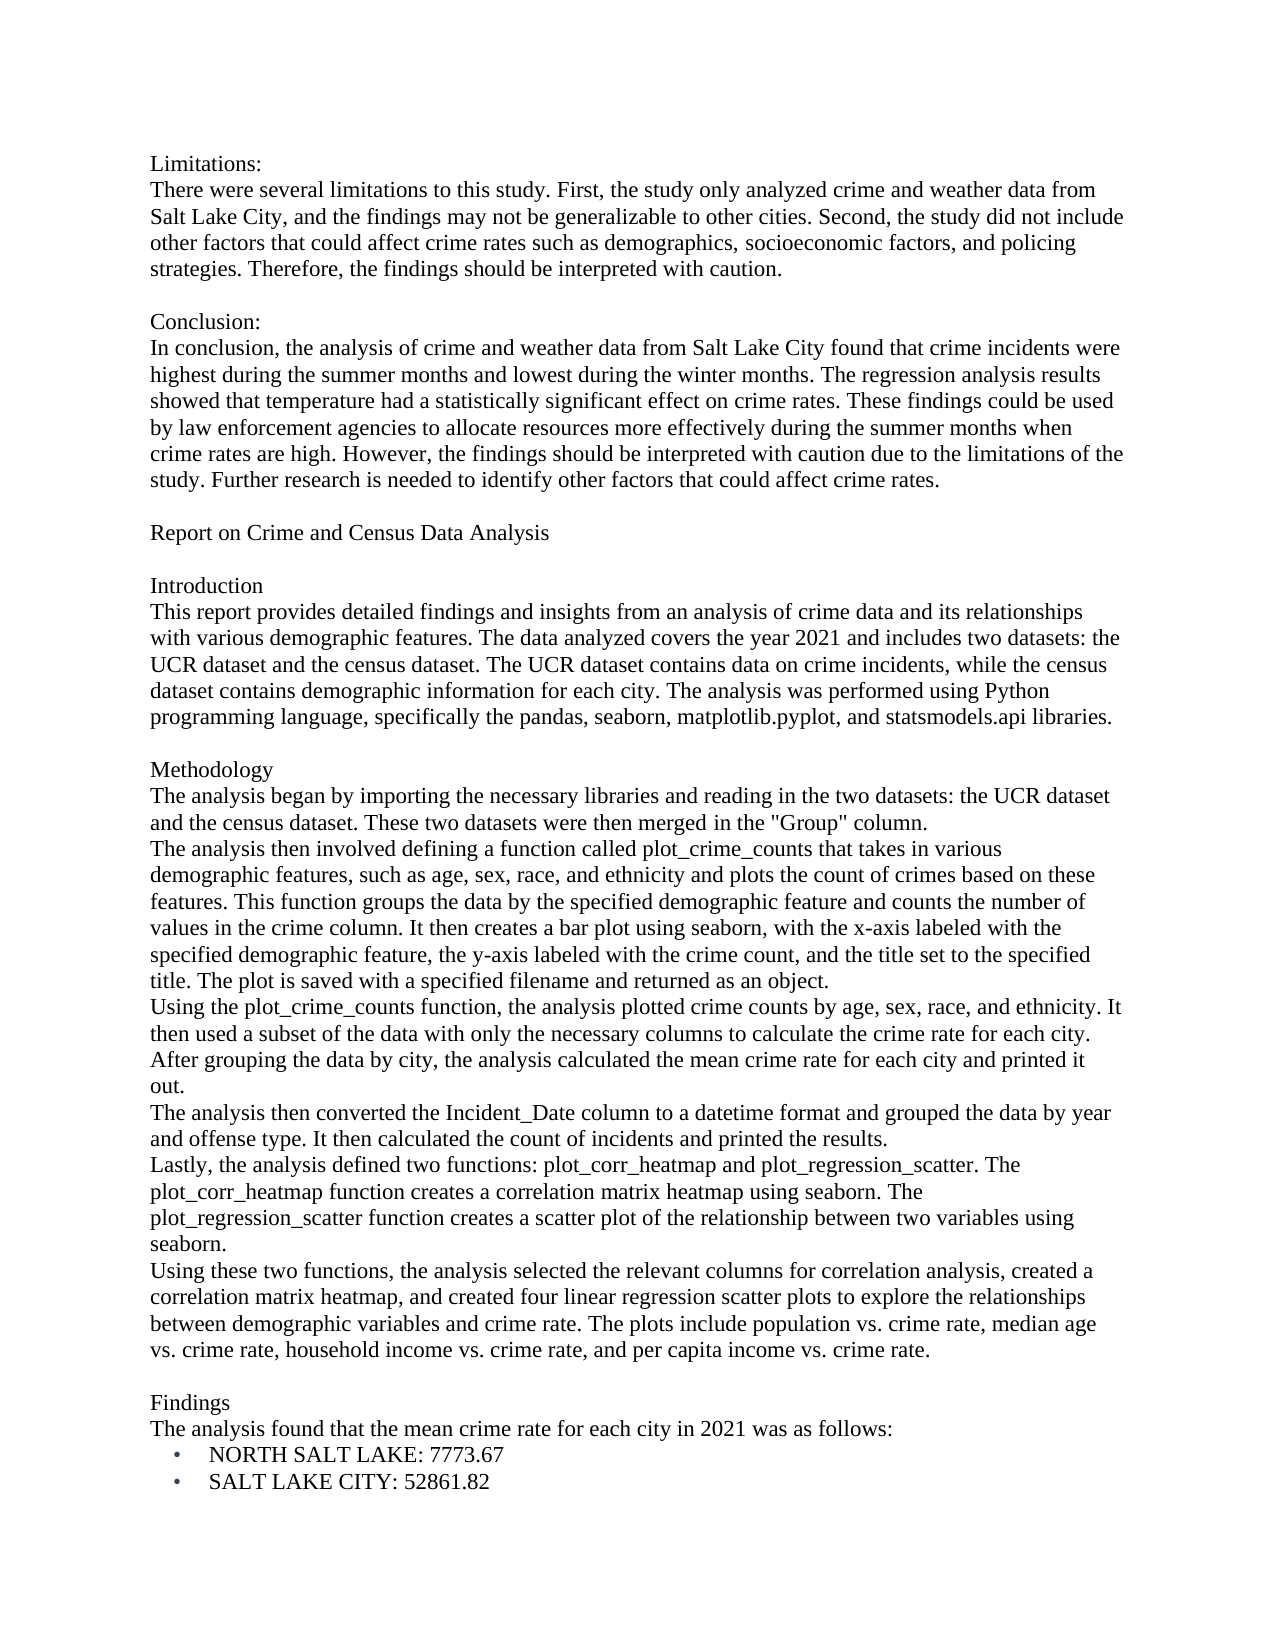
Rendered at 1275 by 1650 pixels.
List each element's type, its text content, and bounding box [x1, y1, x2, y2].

text Using these two functions, the analysis selected the relevant columns for correlation analysis, created a correlation matrix heatmap, and created four linear regression scatter plots to explore the relationships between demographic variables and crime rate. The plots include population vs. crime rate, median age vs. crime rate, household income vs. crime rate, and per capita income vs. crime rate. [150, 1257, 1125, 1362]
text Lastly, the analysis defined two functions: plot_corr_heatmap and plot_regression_scatter. The plot_corr_heatmap function creates a correlation matrix heatmap using seaborn. The plot_regression_scatter function creates a scatter plot of the relationship between two variables using seaborn. [150, 1151, 1125, 1257]
text Using the plot_crime_counts function, the analysis plotted crime counts by age, sex, race, and ethnicity. It then used a subset of the data with only the necessary columns to calculate the crime rate for each city. After grouping the data by city, the analysis calculated the mean crime rate for each city and printed it out. [150, 993, 1125, 1099]
text The analysis began by importing the necessary libraries and reading in the two datasets: the UCR dataset and the census dataset. These two datasets were then merged in the "Group" column. [150, 782, 1125, 835]
text Findings [150, 1389, 1125, 1415]
text Conclusion: [150, 308, 1125, 334]
text Methodology [150, 756, 1125, 782]
list NORTH SALT LAKE: 7773.67 [173, 1441, 1125, 1468]
text The analysis then converted the Incident_Date column to a datetime format and grouped the data by year and offense type. It then calculated the count of incidents and printed the results. [150, 1099, 1125, 1151]
text In conclusion, the analysis of crime and weather data from Salt Lake City found that crime incidents were highest during the summer months and lowest during the winter months. The regression analysis results showed that temperature had a statistically significant effect on crime rates. These findings could be used by law enforcement agencies to allocate resources more effectively during the summer months when crime rates are high. However, the findings should be interpreted with caution due to the limitations of the study. Further research is needed to identify other factors that could affect crime rates. [150, 334, 1125, 493]
text Introduction [150, 572, 1125, 598]
text This report provides detailed findings and insights from an analysis of crime data and its relationships with various demographic features. The data analyzed covers the year 2021 and includes two datasets: the UCR dataset and the census dataset. The UCR dataset contains data on crime incidents, while the census dataset contains demographic information for each city. The analysis was performed using Python programming language, specifically the pandas, seaborn, matplotlib.pyplot, and statsmodels.api libraries. [150, 598, 1125, 730]
text Limitations: [150, 150, 1125, 176]
text Report on Crime and Census Data Analysis [150, 519, 1125, 545]
text There were several limitations to this study. First, the study only analyzed crime and weather data from Salt Lake City, and the findings may not be generalizable to other cities. Second, the study did not include other factors that could affect crime rates such as demographics, socioeconomic factors, and policing strategies. Therefore, the findings should be interpreted with caution. [150, 176, 1125, 282]
text The analysis found that the mean crime rate for each city in 2021 was as follows: [150, 1415, 1125, 1441]
list SALT LAKE CITY: 52861.82 [173, 1468, 1125, 1494]
text The analysis then involved defining a function called plot_crime_counts that takes in various demographic features, such as age, sex, race, and ethnicity and plots the count of crimes based on these features. This function groups the data by the specified demographic feature and counts the number of values in the crime column. It then creates a bar plot using seaborn, with the x-axis labeled with the specified demographic feature, the y-axis labeled with the crime count, and the title set to the specified title. The plot is saved with a specified filename and returned as an object. [150, 835, 1125, 993]
